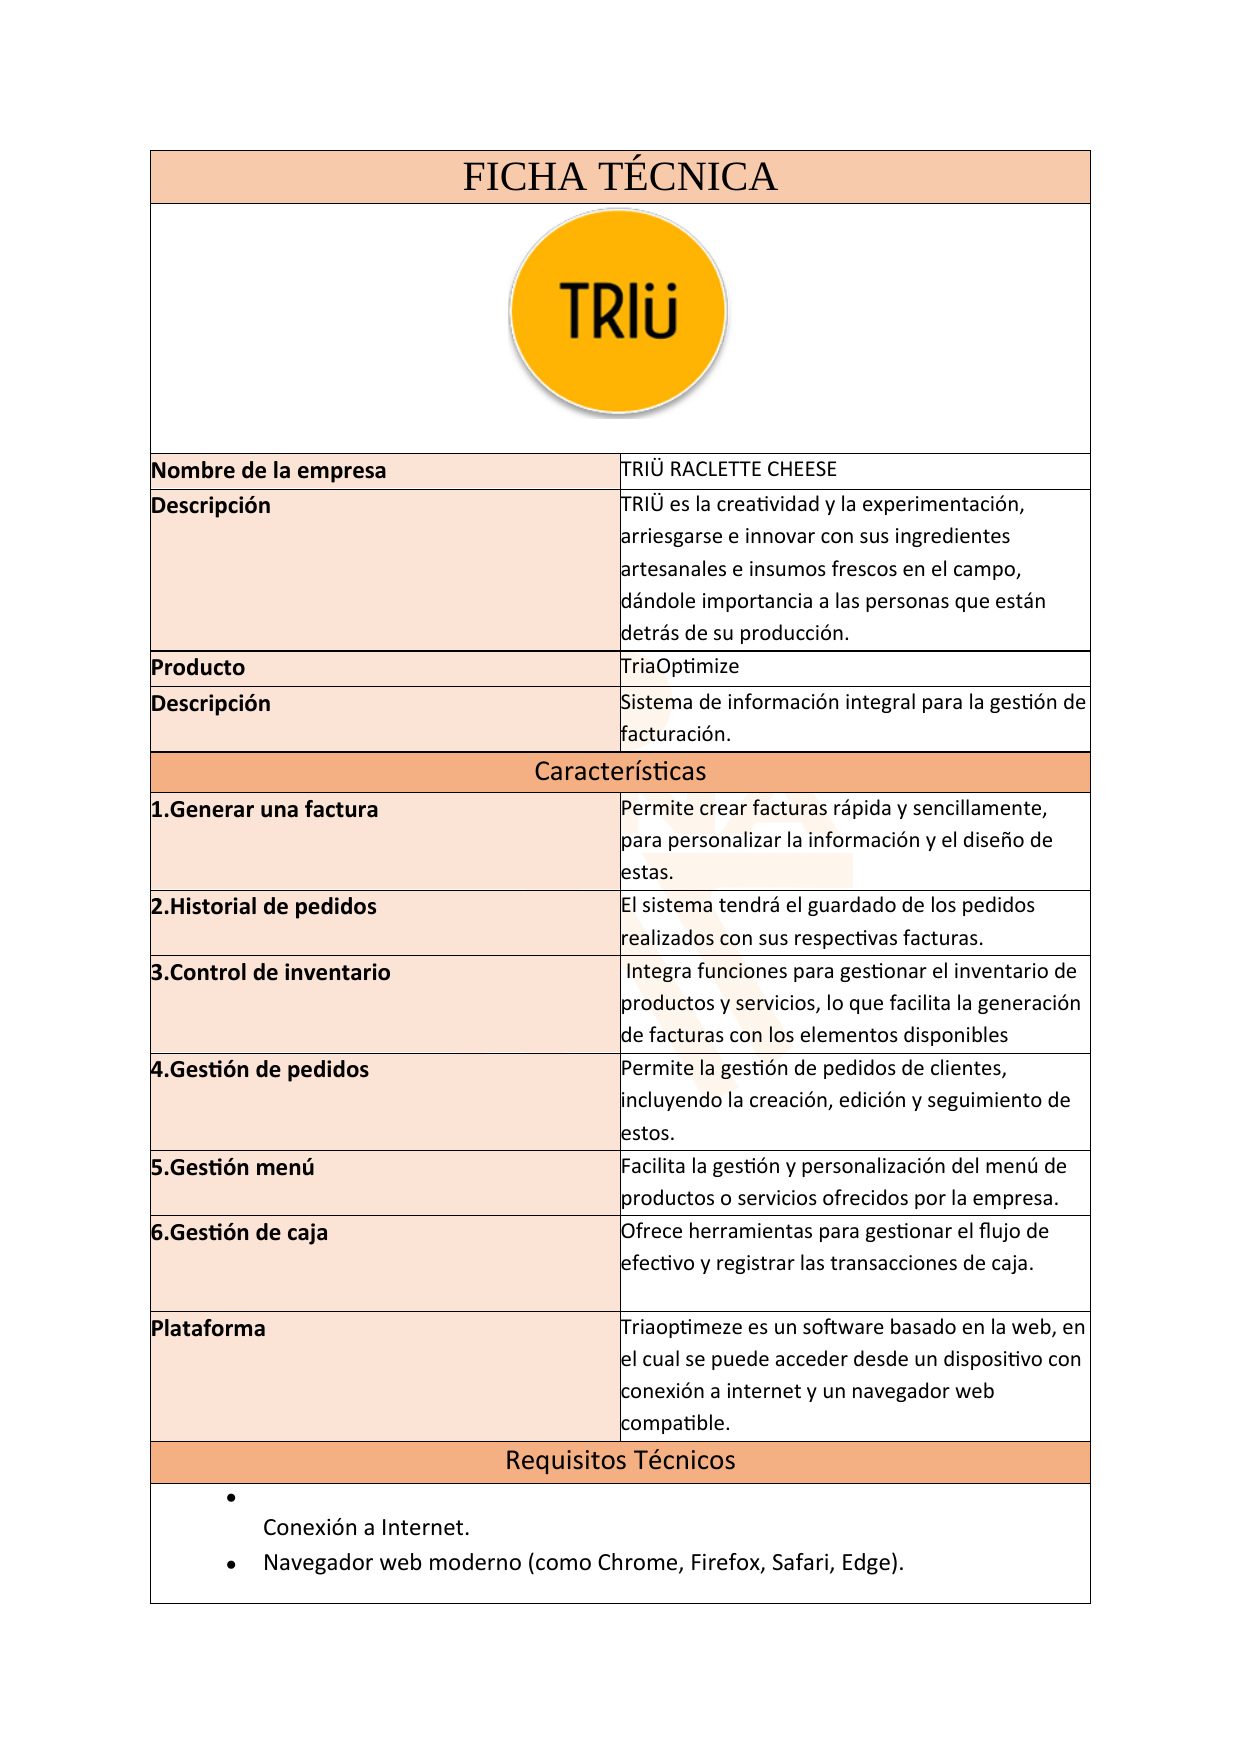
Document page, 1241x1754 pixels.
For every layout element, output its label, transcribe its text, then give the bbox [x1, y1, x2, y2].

picture [507, 204, 733, 419]
table_cell [151, 204, 1090, 453]
table_cell TriaOptimize [621, 652, 1090, 686]
table_header FICHA TÉCNICA [151, 151, 1090, 203]
table_cell Permite la gestión de pedidos de clientes, incluyendo la creación, edición y seguimiento de estos. [621, 1054, 1090, 1150]
table_cell Características [151, 753, 1090, 792]
table_cell Ofrece herramientas para gestionar el flujo de efectivo y registrar las transacciones de caja. [621, 1216, 1090, 1311]
table_cell 2.Historial de pedidos [151, 891, 620, 955]
table_cell Sistema de información integral para la gestión de facturación. [621, 687, 1090, 751]
table_cell Requisitos Técnicos [151, 1442, 1090, 1483]
table_cell El sistema tendrá el guardado de los pedidos realizados con sus respectivas facturas. [621, 891, 1090, 955]
table_cell Facilita la gestión y personalización del menú de productos o servicios ofrecidos por la empresa. [621, 1151, 1090, 1215]
table_cell Plataforma [151, 1312, 620, 1441]
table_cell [151, 1484, 1090, 1603]
table_cell 1.Generar una factura [151, 793, 620, 889]
table_cell TRIÜ es la creatividad y la experimentación, arriesgarse e innovar con sus ingredientes artesanales e insumos frescos en el campo, dándole importancia a las personas que están detrás de su producción. [621, 490, 1090, 650]
table_cell 5.Gestión menú [151, 1151, 620, 1215]
table_cell Producto [151, 652, 620, 686]
table_cell Descripción [151, 490, 620, 650]
table_cell Nombre de la empresa [151, 454, 620, 488]
table_cell 3.Control de inventario [151, 956, 620, 1052]
table_cell TRIÜ RACLETTE CHEESE [621, 454, 1090, 488]
table_cell Triaoptimeze es un software basado en la web, en el cual se puede acceder desde un dispositivo con conexión a internet y un navegador web compatible. [621, 1312, 1090, 1441]
table_cell 4.Gestión de pedidos [151, 1054, 620, 1150]
table_cell Integra funciones para gestionar el inventario de productos y servicios, lo que facilita la generación de facturas con los elementos disponibles [621, 956, 1090, 1052]
table_cell 6.Gestión de caja [151, 1216, 620, 1311]
table_cell Descripción [151, 687, 620, 751]
table_cell Permite crear facturas rápida y sencillamente, para personalizar la información y el diseño de estas. [621, 793, 1090, 889]
